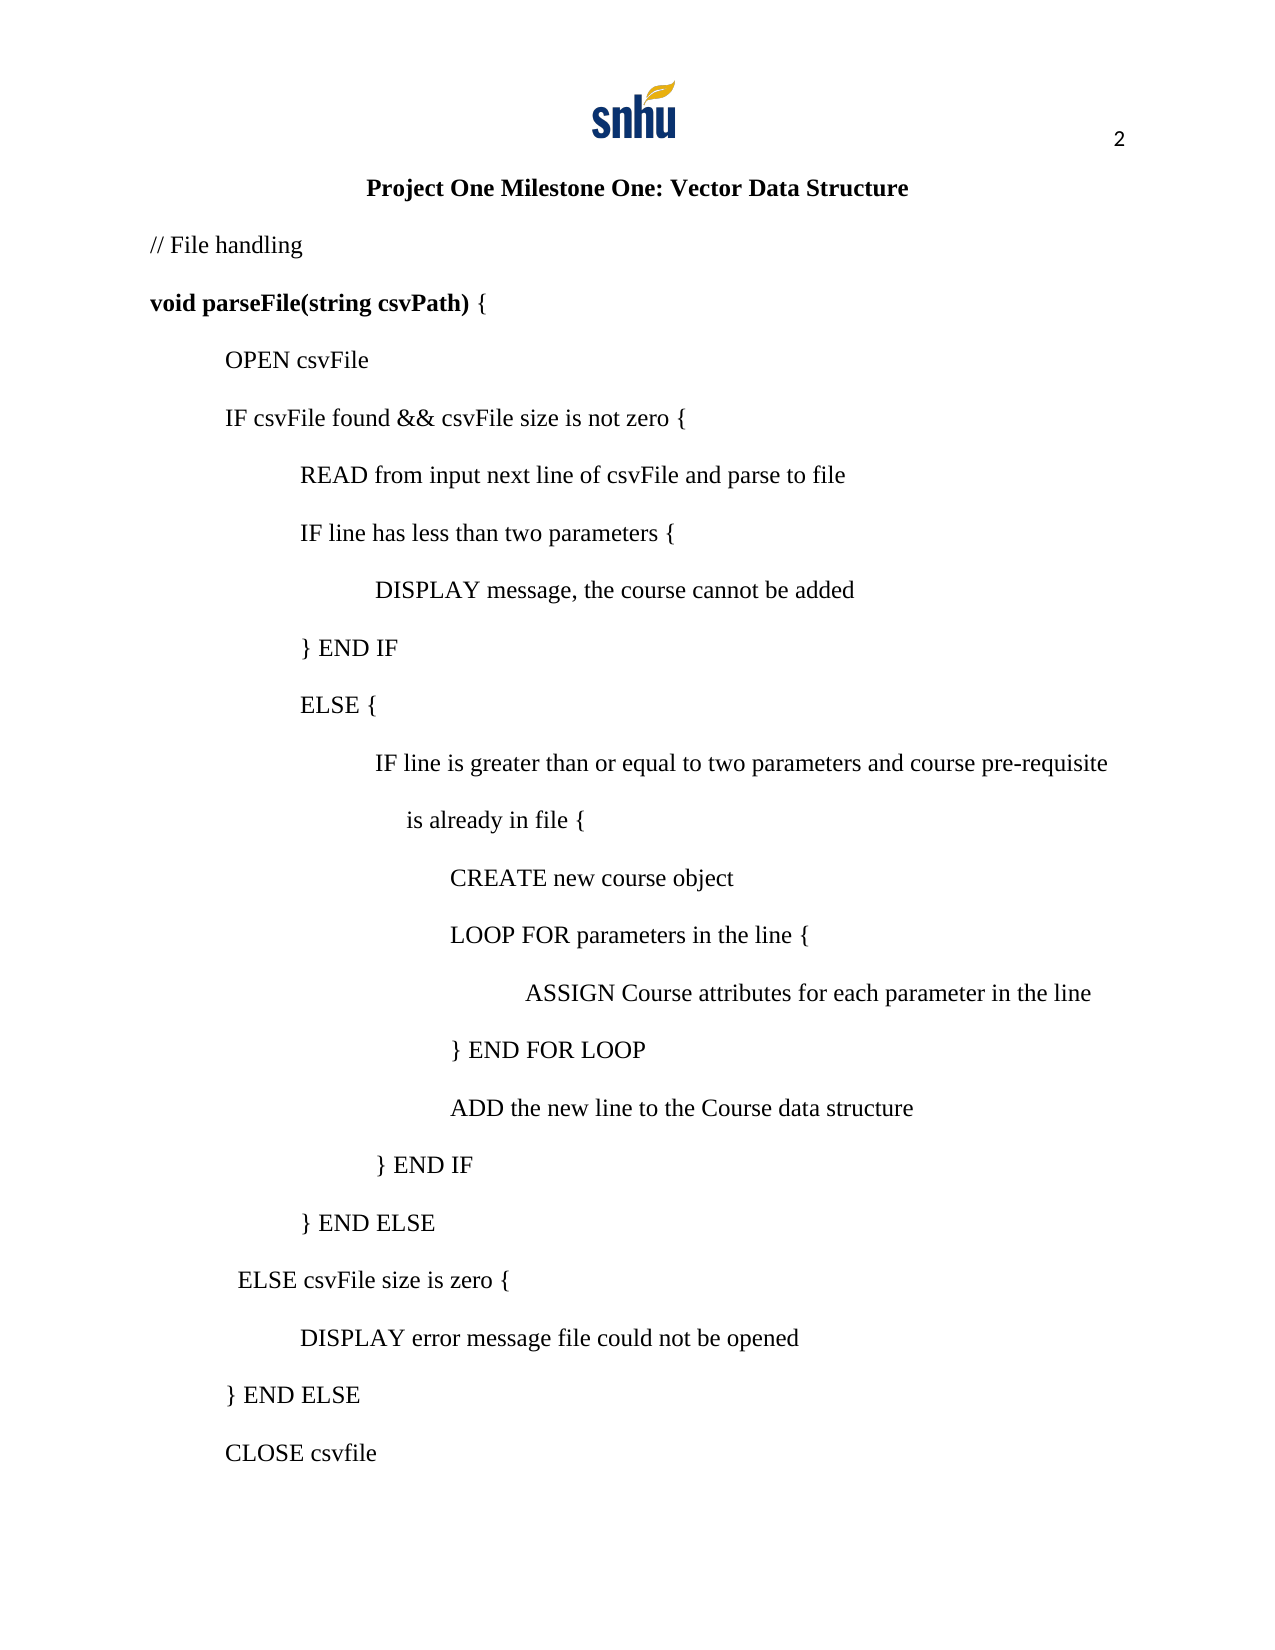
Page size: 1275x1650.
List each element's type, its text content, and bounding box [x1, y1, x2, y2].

text DISPLAY error message file could not be opened [150, 1323, 1125, 1352]
text CLOSE csvfile [150, 1438, 1125, 1467]
text CREATE new course object [150, 863, 1125, 892]
text ELSE csvFile size is zero { [150, 1266, 1125, 1294]
text IF line has less than two parameters { [150, 518, 1125, 547]
text IF line is greater than or equal to two parameters and course pre-requisite [150, 748, 1125, 777]
text IF csvFile found && csvFile size is not zero { [150, 403, 1125, 432]
picture [573, 75, 702, 147]
text ELSE { [150, 691, 1125, 719]
text is already in file { [375, 806, 1125, 834]
text READ from input next line of csvFile and parse to file [150, 461, 1125, 489]
text } END IF [150, 1151, 1125, 1179]
text ASSIGN Course attributes for each parameter in the line [150, 978, 1125, 1007]
text // File handling [150, 231, 1125, 259]
text } END ELSE [150, 1208, 1125, 1237]
text ADD the new line to the Course data structure [150, 1093, 1125, 1122]
text Project One Milestone One: Vector Data Structure [150, 173, 1125, 202]
text } END ELSE [150, 1381, 1125, 1409]
text OPEN csvFile [150, 346, 1125, 374]
text LOOP FOR parameters in the line { [150, 921, 1125, 949]
text DISPLAY message, the course cannot be added [150, 576, 1125, 604]
text } END FOR LOOP [150, 1036, 1125, 1064]
text } END IF [150, 633, 1125, 662]
text void parseFile(string csvPath) { [150, 288, 1125, 317]
